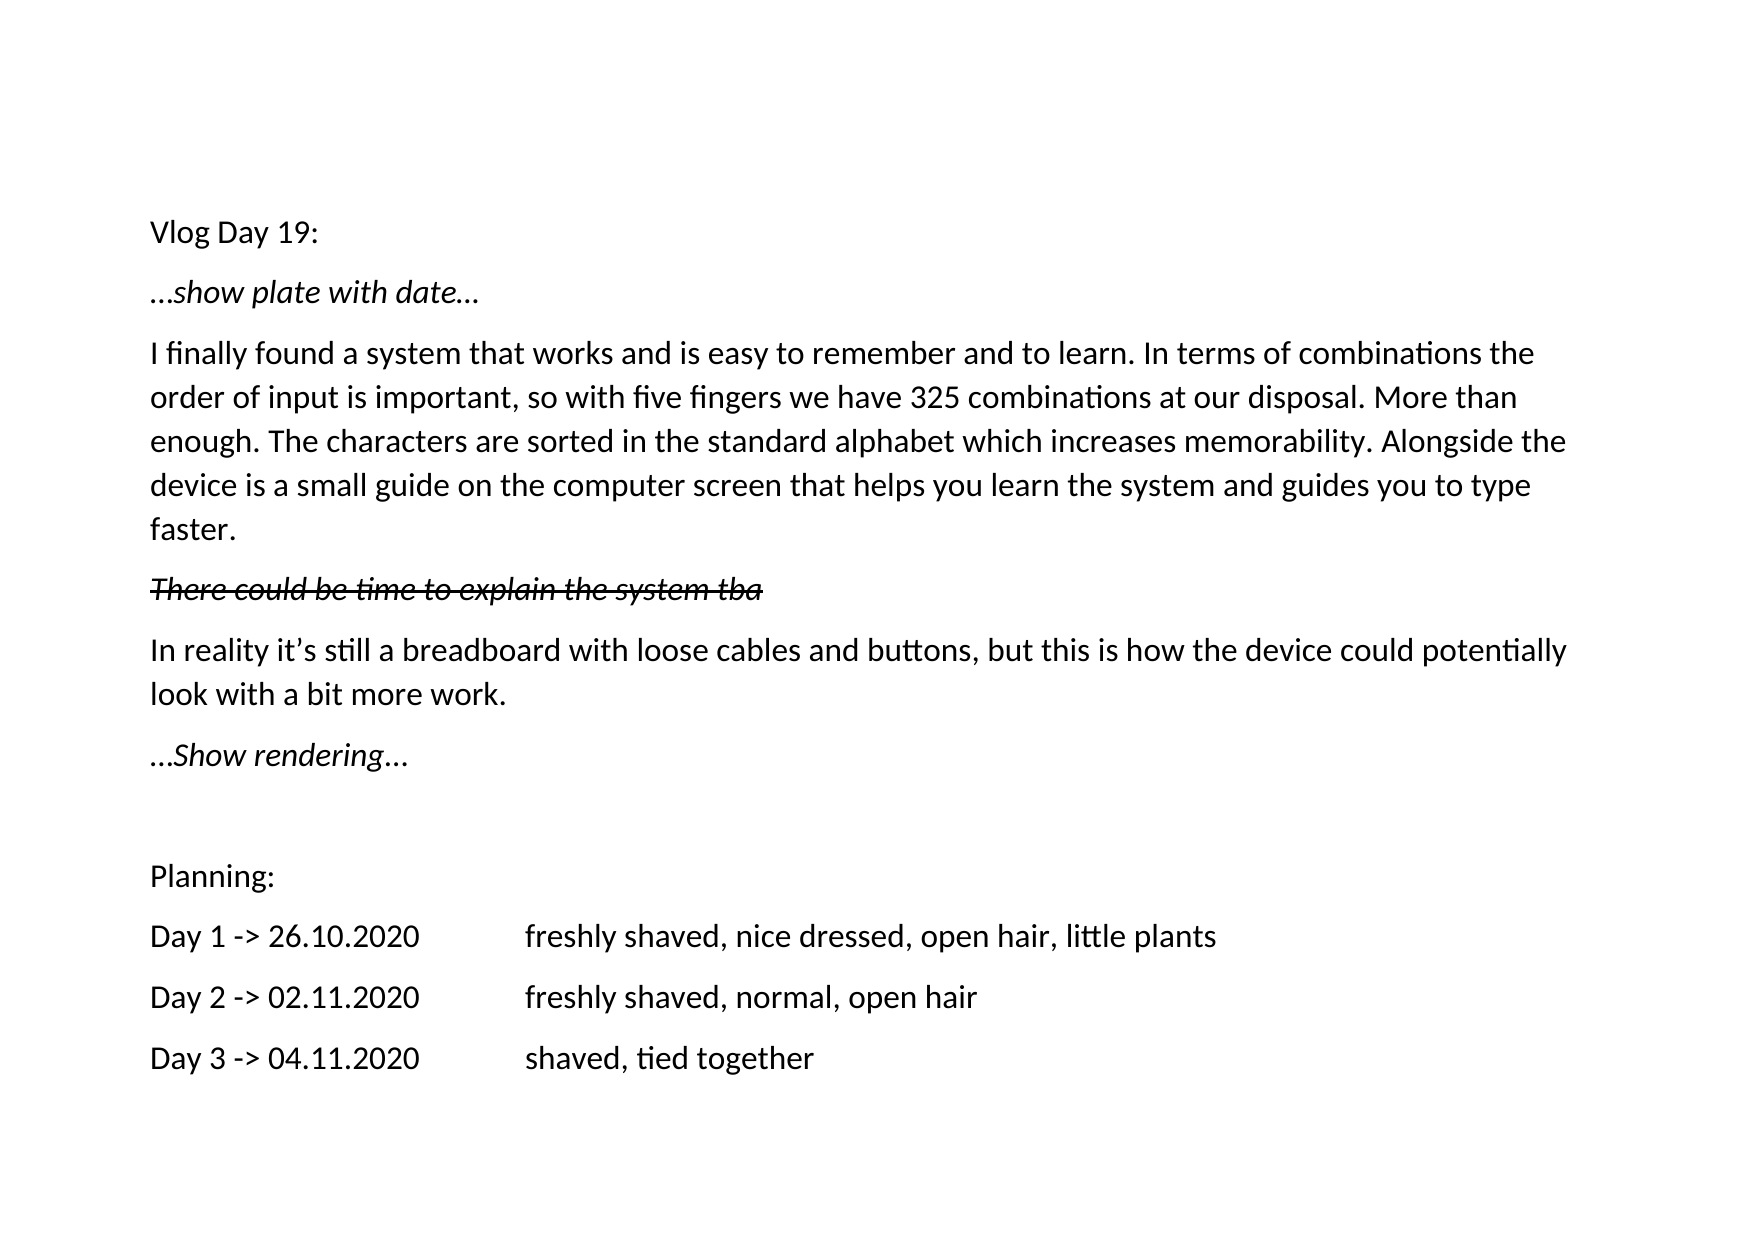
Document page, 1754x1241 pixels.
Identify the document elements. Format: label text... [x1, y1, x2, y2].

text Vlog Day 19: [150, 211, 1604, 251]
text …show plate with date… [150, 271, 1604, 312]
text Planning: [150, 855, 1604, 896]
text I finally found a system that works and is easy to remember and to learn. In terms of combinations the order of input is important, so with five fingers we have 325 combinations at our disposal. More than enough. The characters are sorted in the standard alphabet which increases memorability. Alongside the device is a small guide on the computer screen that helps you learn the system and guides you to type faster. [150, 332, 1604, 548]
text Day 3 -> 04.11.2020 shaved, tied together [150, 1037, 1604, 1077]
text Day 2 -> 02.11.2020 freshly shaved, normal, open hair [150, 976, 1604, 1017]
text …Show rendering… [150, 733, 1604, 774]
text In reality it’s still a breadboard with loose cables and buttons, but this is how the device could potentially look with a bit more work. [150, 629, 1604, 714]
text There could be time to explain the system tba [150, 568, 1604, 609]
text Day 1 -> 26.10.2020 freshly shaved, nice dressed, open hair, little plants [150, 915, 1604, 956]
